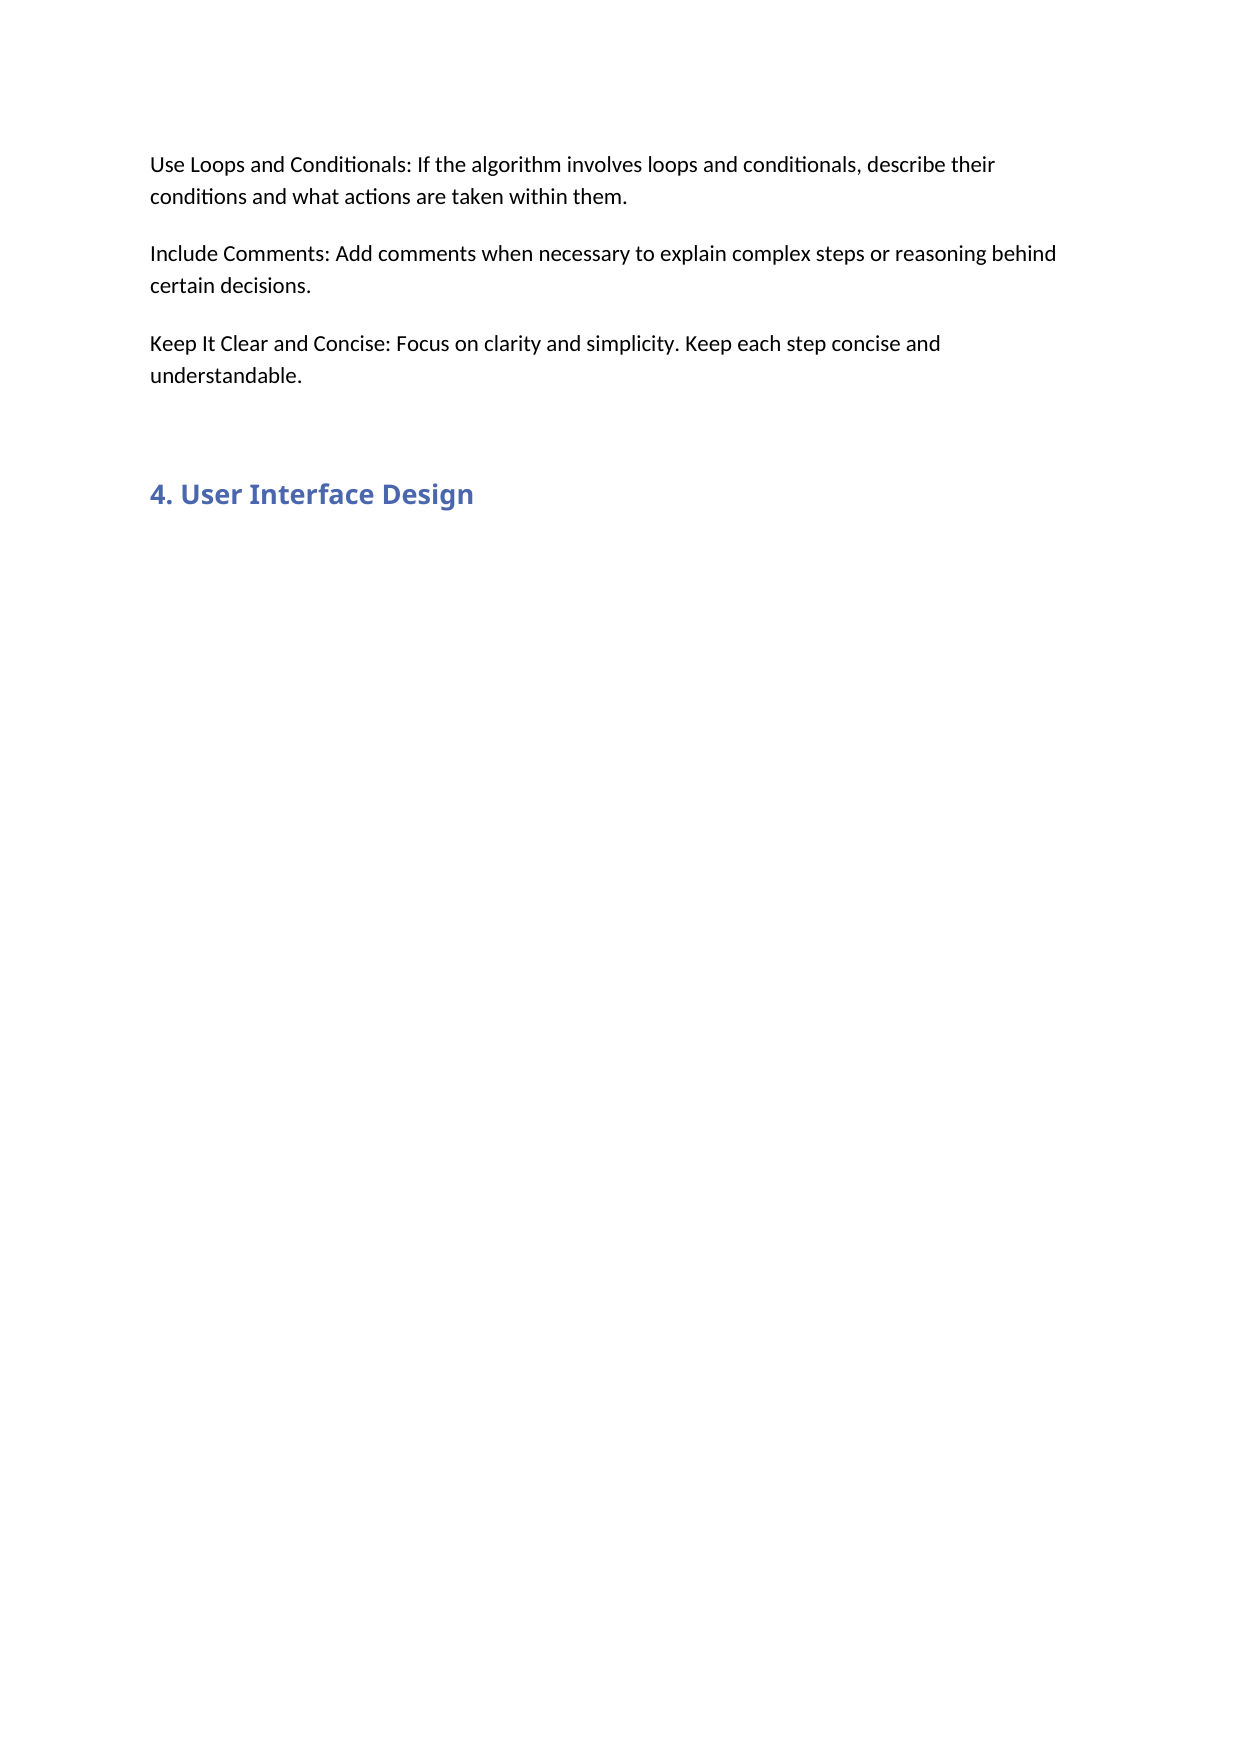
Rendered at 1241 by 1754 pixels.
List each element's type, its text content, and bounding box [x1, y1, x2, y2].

text Keep It Clear and Concise: Focus on clarity and simplicity. Keep each step concise and understandable. [150, 329, 1090, 389]
text Use Loops and Conditionals: If the algorithm involves loops and conditionals, describe their conditions and what actions are taken within them. [150, 150, 1090, 210]
subtitle 4. User Interface Design [150, 475, 1090, 512]
text Include Comments: Add comments when necessary to explain complex steps or reasoning behind certain decisions. [150, 239, 1090, 299]
